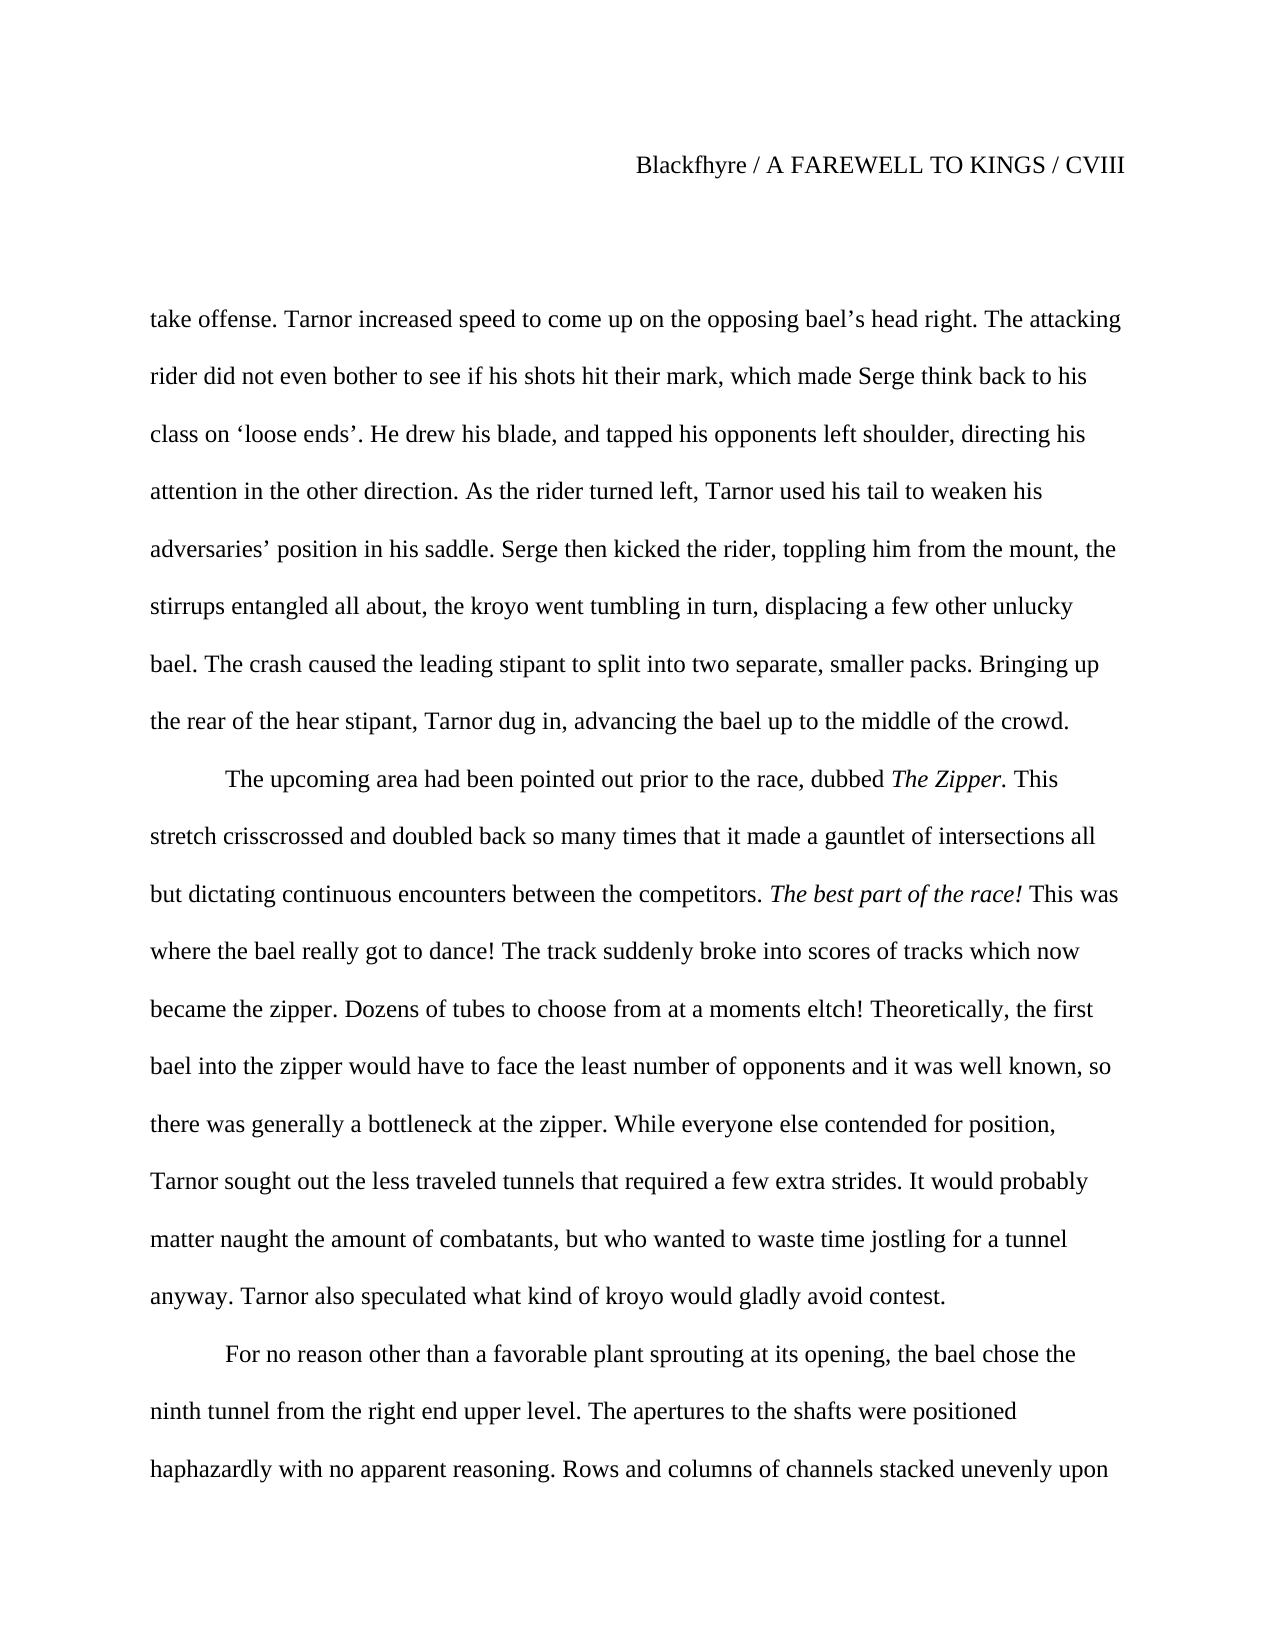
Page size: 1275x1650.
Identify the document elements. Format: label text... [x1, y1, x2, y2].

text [150, 1339, 1125, 1482]
text The upcoming area had been pointed out prior to the race, dubbed The Zipper. This stretch crisscrossed and doubled back so many times that it made a gauntlet of intersections all but dictating continuous encounters between the competitors. The best part of the race! This was where the bael really got to dance! The track suddenly broke into scores of tracks which now became the zipper. Dozens of tubes to choose from at a moments eltch! Theoretically, the first bael into the zipper would have to face the least number of opponents and it was well known, so there was generally a bottleneck at the zipper. While everyone else contended for position, Tarnor sought out the less traveled tunnels that required a few extra strides. It would probably matter naught the amount of combatants, but who wanted to waste time jostling for a tunnel anyway. Tarnor also speculated what kind of kroyo would gladly avoid contest. [150, 764, 1125, 1310]
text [150, 304, 1125, 735]
